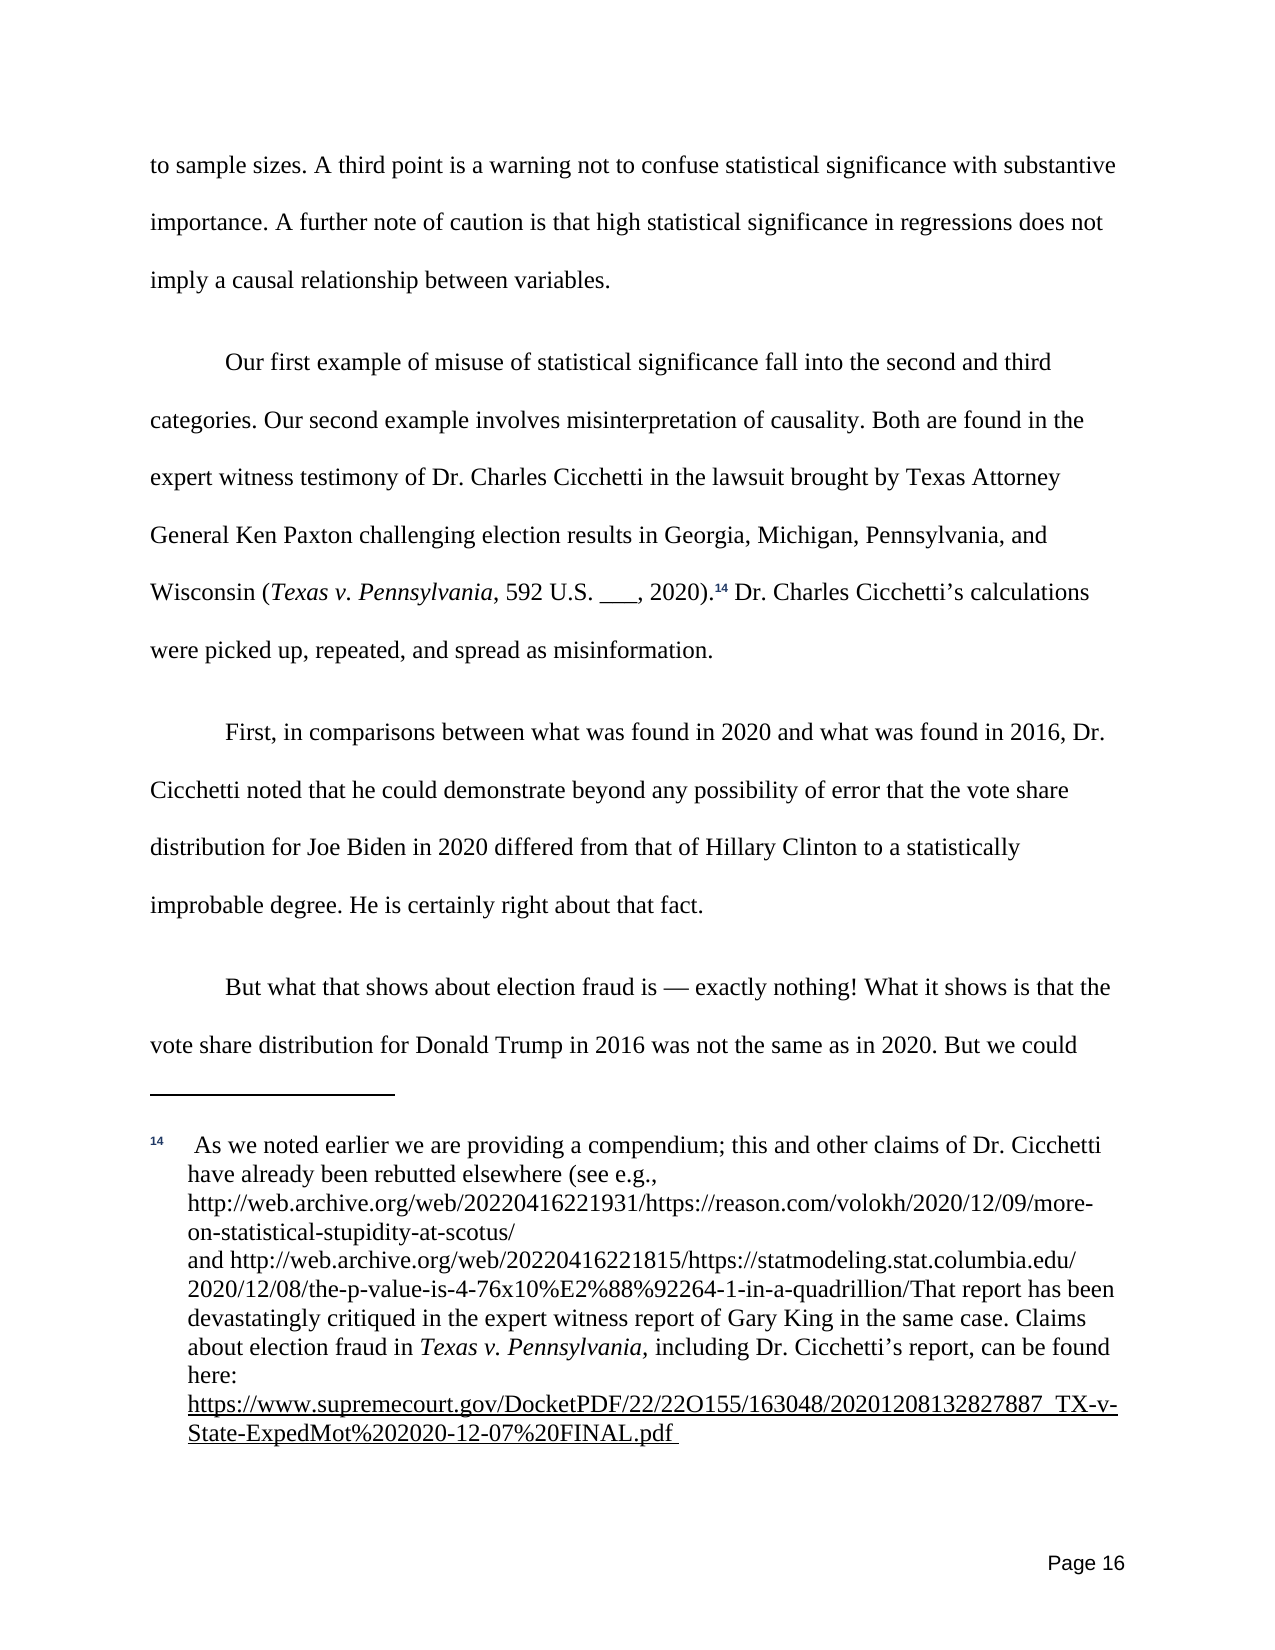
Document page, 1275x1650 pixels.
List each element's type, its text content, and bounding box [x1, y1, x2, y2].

text First, in comparisons between what was found in 2020 and what was found in 2016, Dr. Cicchetti noted that he could demonstrate beyond any possibility of error that the vote share distribution for Joe Biden in 2020 differed from that of Hillary Clinton to a statistically improbable degree. He is certainly right about that fact. [150, 717, 1125, 919]
text But what that shows about election fraud is — exactly nothing! What it shows is that the vote share distribution for Donald Trump in 2016 was not the same as in 2020. But we could have picked ANY two adjacent presidential election years and showed that the vote shares of the Democratic candidates in those two elections at the level of states or counties or precincts differed from one another. With a large enough sample size, such comparisons are virtually certain to generate statistically significant differences. [150, 972, 1125, 1059]
text In statistics, warnings about misinterpreting statistical significance are legion. One point frequently made is that statistical significance can only be interpreted in the context of the specific null hypothesis being tested. Another is a reminder that p values are very strongly linked to sample sizes. A third point is a warning not to confuse statistical significance with substantive importance. A further note of caution is that high statistical significance in regressions does not imply a causal relationship between variables. [150, 150, 1125, 294]
text Our first example of misuse of statistical significance fall into the second and third categories. Our second example involves misinterpretation of causality. Both are found in the expert witness testimony of Dr. Charles Cicchetti in the lawsuit brought by Texas Attorney General Ken Paxton challenging election results in Georgia, Michigan, Pennsylvania, and Wisconsin (Texas v. Pennsylvania, 592 U.S. ___, 2020). Dr. Charles Cicchetti’s calculations were picked up, repeated, and spread as misinformation. [150, 347, 1125, 664]
